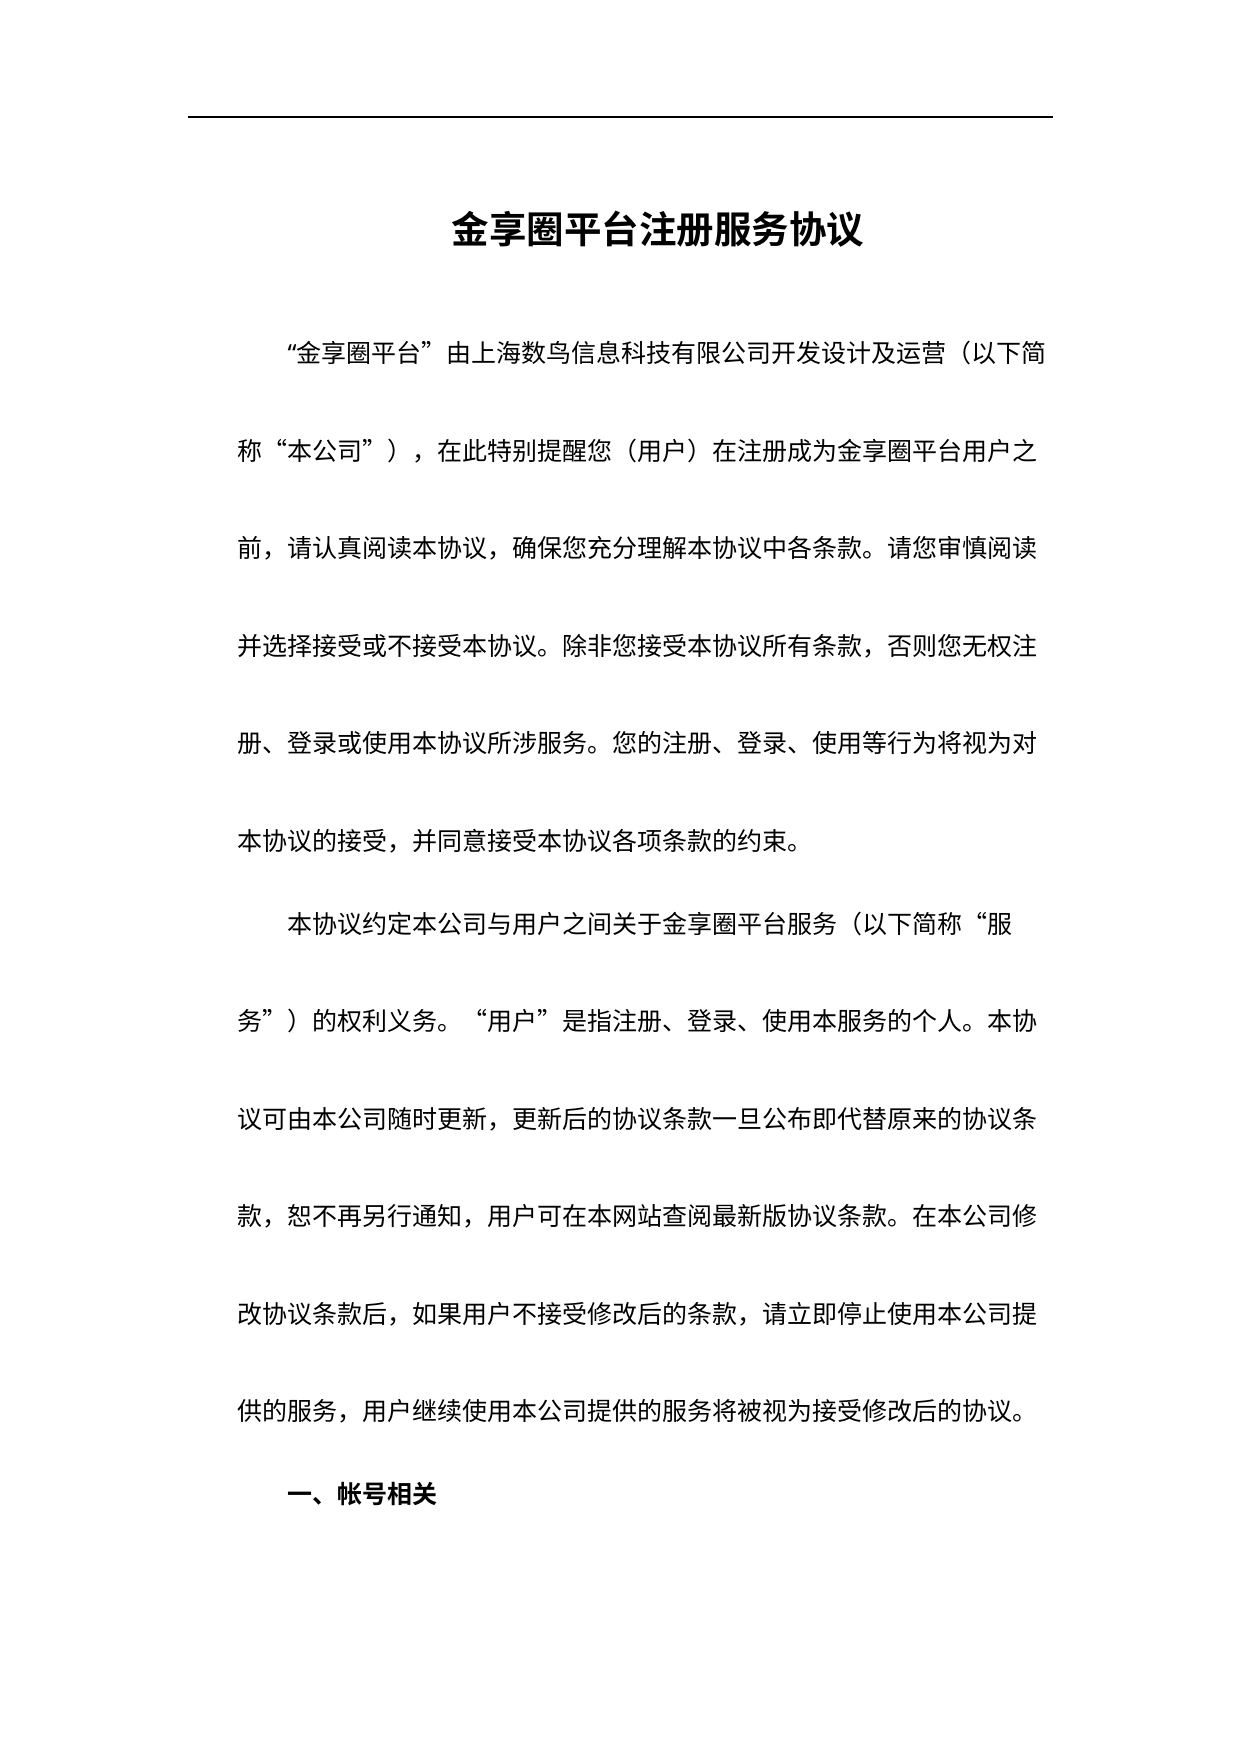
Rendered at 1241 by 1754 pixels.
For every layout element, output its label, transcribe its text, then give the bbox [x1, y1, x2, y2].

text 金享圈平台注册服务协议 [187, 194, 1053, 259]
text “金享圈平台”由上海数鸟信息科技有限公司开发设计及运营（以下简称“本公司”），在此特别提醒您（用户）在注册成为金享圈平台用户之前，请认真阅读本协议，确保您充分理解本协议中各条款。请您审慎阅读并选择接受或不接受本协议。除非您接受本协议所有条款，否则您无权注册、登录或使用本协议所涉服务。您的注册、登录、使用等行为将视为对本协议的接受，并同意接受本协议各项条款的约束。 [237, 319, 1053, 872]
text 本协议约定本公司与用户之间关于金享圈平台服务（以下简称“服务”）的权利义务。“用户”是指注册、登录、使用本服务的个人。本协议可由本公司随时更新，更新后的协议条款一旦公布即代替原来的协议条款，恕不再另行通知，用户可在本网站查阅最新版协议条款。在本公司修改协议条款后，如果用户不接受修改后的条款，请立即停止使用本公司提供的服务，用户继续使用本公司提供的服务将被视为接受修改后的协议。 [237, 890, 1053, 1442]
text 一、帐号相关 [237, 1460, 1053, 1525]
